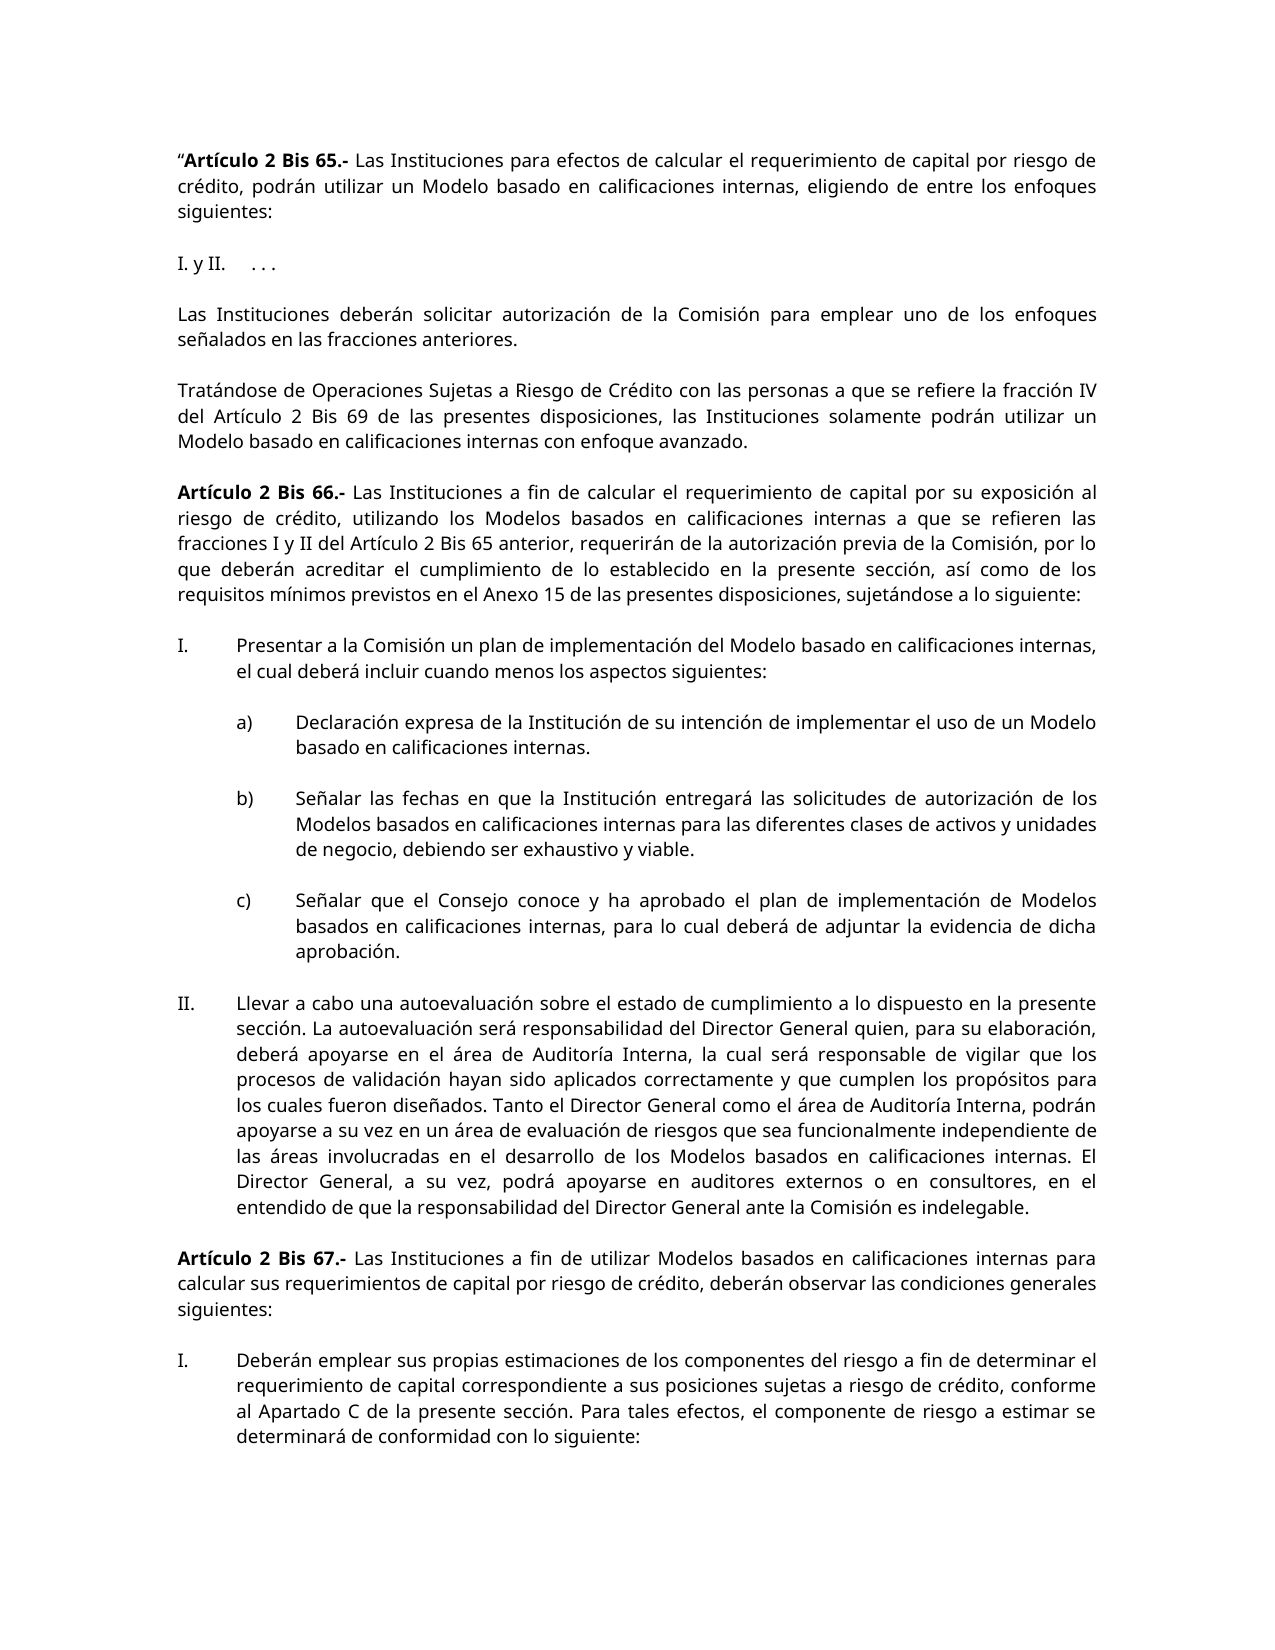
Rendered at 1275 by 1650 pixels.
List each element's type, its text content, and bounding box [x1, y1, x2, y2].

text I. Presentar a la Comisión un plan de implementación del Modelo basado en calificaciones internas, el cual deberá incluir cuando menos los aspectos siguientes: [177, 633, 1098, 684]
text Tratándose de Operaciones Sujetas a Riesgo de Crédito con las personas a que se refiere la fracción IV del Artículo 2 Bis 69 de las presentes disposiciones, las Instituciones solamente podrán utilizar un Modelo basado en calificaciones internas con enfoque avanzado. [177, 377, 1098, 454]
text c) Señalar que el Consejo conoce y ha aprobado el plan de implementación de Modelos basados en calificaciones internas, para lo cual deberá de adjuntar la evidencia de dicha aprobación. [236, 888, 1098, 964]
text Las Instituciones deberán solicitar autorización de la Comisión para emplear uno de los enfoques señalados en las fracciones anteriores. [177, 301, 1098, 352]
text “Artículo 2 Bis 65.- Las Instituciones para efectos de calcular el requerimiento de capital por riesgo de crédito, podrán utilizar un Modelo basado en calificaciones internas, eligiendo de entre los enfoques siguientes: [177, 148, 1098, 224]
text Artículo 2 Bis 66.- Las Instituciones a fin de calcular el requerimiento de capital por su exposición al riesgo de crédito, utilizando los Modelos basados en calificaciones internas a que se refieren las fracciones I y II del Artículo 2 Bis 65 anterior, requerirán de la autorización previa de la Comisión, por lo que deberán acreditar el cumplimiento de lo establecido en la presente sección, así como de los requisitos mínimos previstos en el Anexo 15 de las presentes disposiciones, sujetándose a lo siguiente: [177, 479, 1098, 607]
list I. Deberán emplear sus propias estimaciones de los componentes del riesgo a fin de determinar el requerimiento de capital correspondiente a sus posiciones sujetas a riesgo de crédito, conforme al Apartado C de la presente sección. Para tales efectos, el componente de riesgo a estimar se determinará de conformidad con lo siguiente: [177, 1347, 1098, 1449]
text II. Llevar a cabo una autoevaluación sobre el estado de cumplimiento a lo dispuesto en la presente sección. La autoevaluación será responsabilidad del Director General quien, para su elaboración, deberá apoyarse en el área de Auditoría Interna, la cual será responsable de vigilar que los procesos de validación hayan sido aplicados correctamente y que cumplen los propósitos para los cuales fueron diseñados. Tanto el Director General como el área de Auditoría Interna, podrán apoyarse a su vez en un área de evaluación de riesgos que sea funcionalmente independiente de las áreas involucradas en el desarrollo de los Modelos basados en calificaciones internas. El Director General, a su vez, podrá apoyarse en auditores externos o en consultores, en el entendido de que la responsabilidad del Director General ante la Comisión es indelegable. [177, 990, 1098, 1219]
text a) Declaración expresa de la Institución de su intención de implementar el uso de un Modelo basado en calificaciones internas. [236, 709, 1098, 760]
text I. y II. . . . [177, 250, 1098, 275]
text Artículo 2 Bis 67.- Las Instituciones a fin de utilizar Modelos basados en calificaciones internas para calcular sus requerimientos de capital por riesgo de crédito, deberán observar las condiciones generales siguientes: [177, 1245, 1098, 1322]
text b) Señalar las fechas en que la Institución entregará las solicitudes de autorización de los Modelos basados en calificaciones internas para las diferentes clases de activos y unidades de negocio, debiendo ser exhaustivo y viable. [236, 786, 1098, 862]
